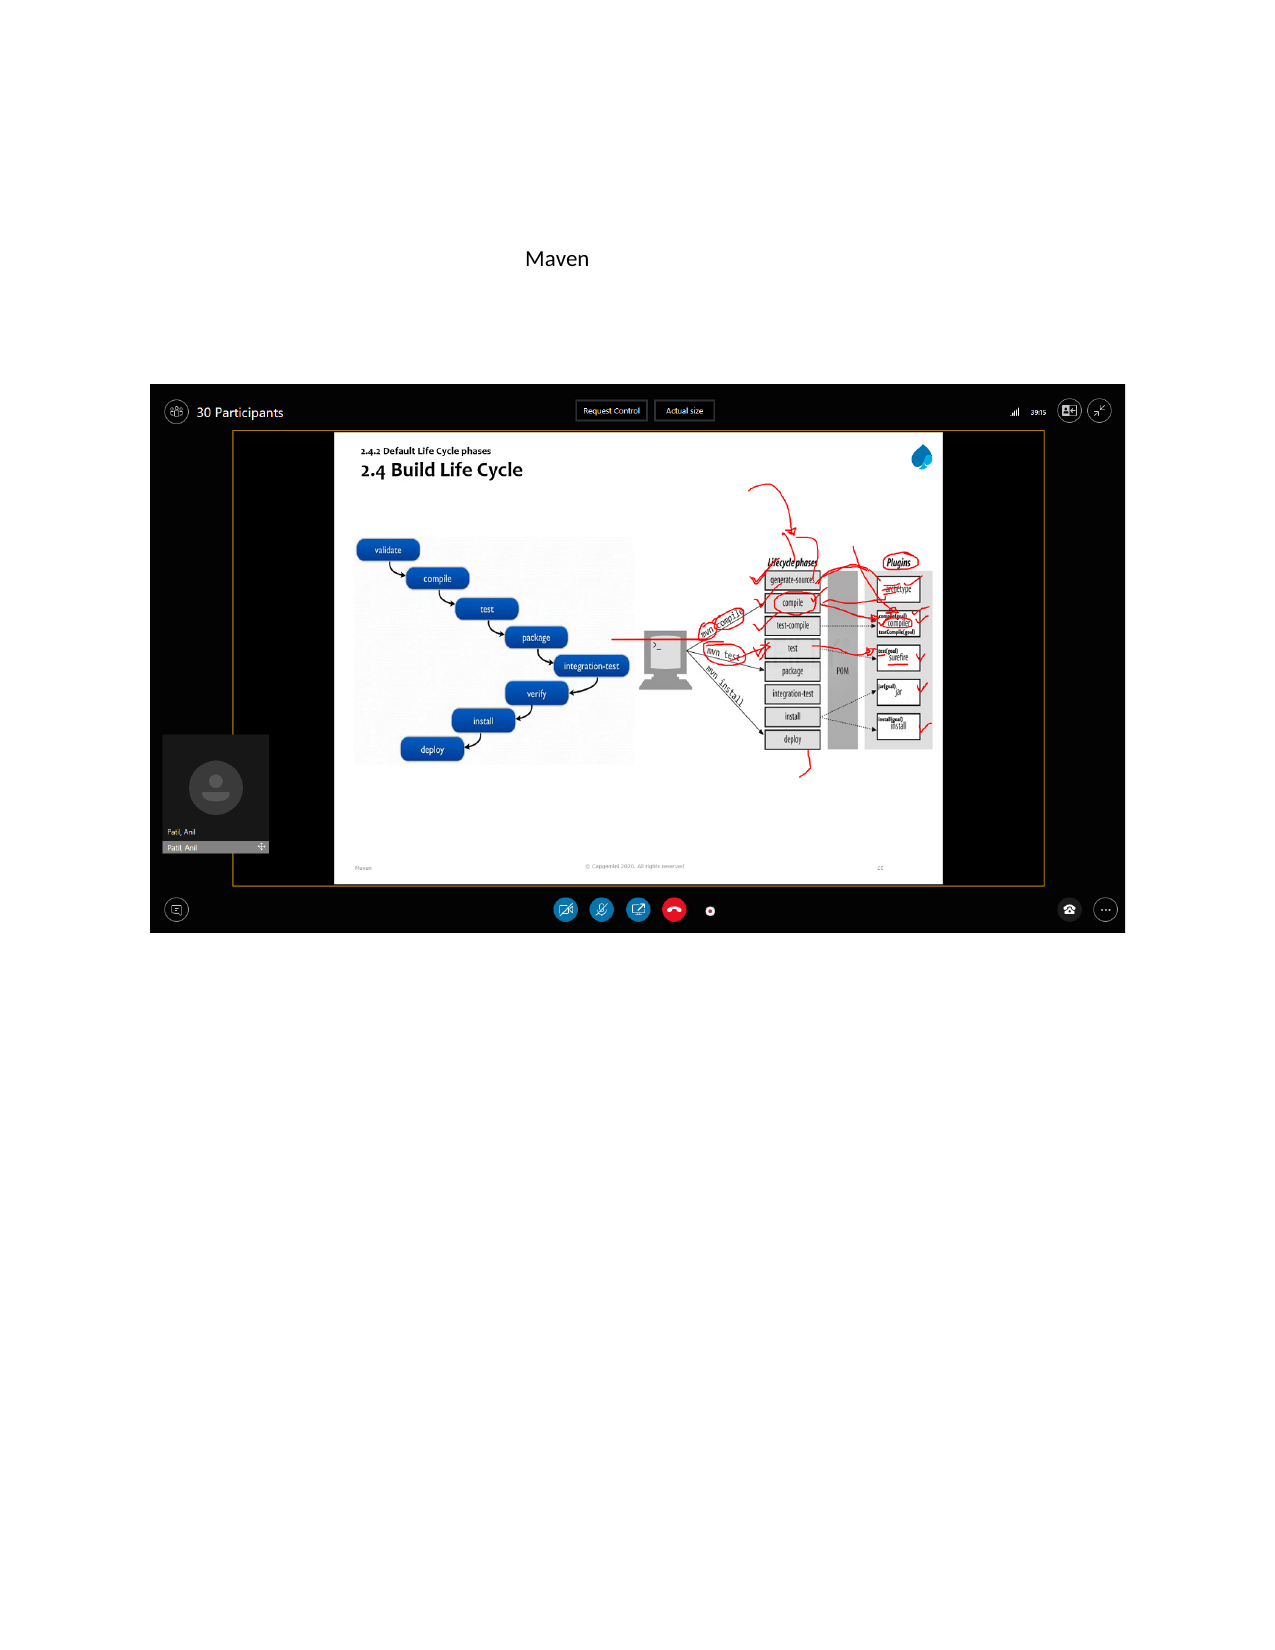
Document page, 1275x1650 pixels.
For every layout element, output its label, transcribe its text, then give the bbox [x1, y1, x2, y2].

picture [150, 384, 1125, 933]
text Maven [150, 244, 1125, 272]
